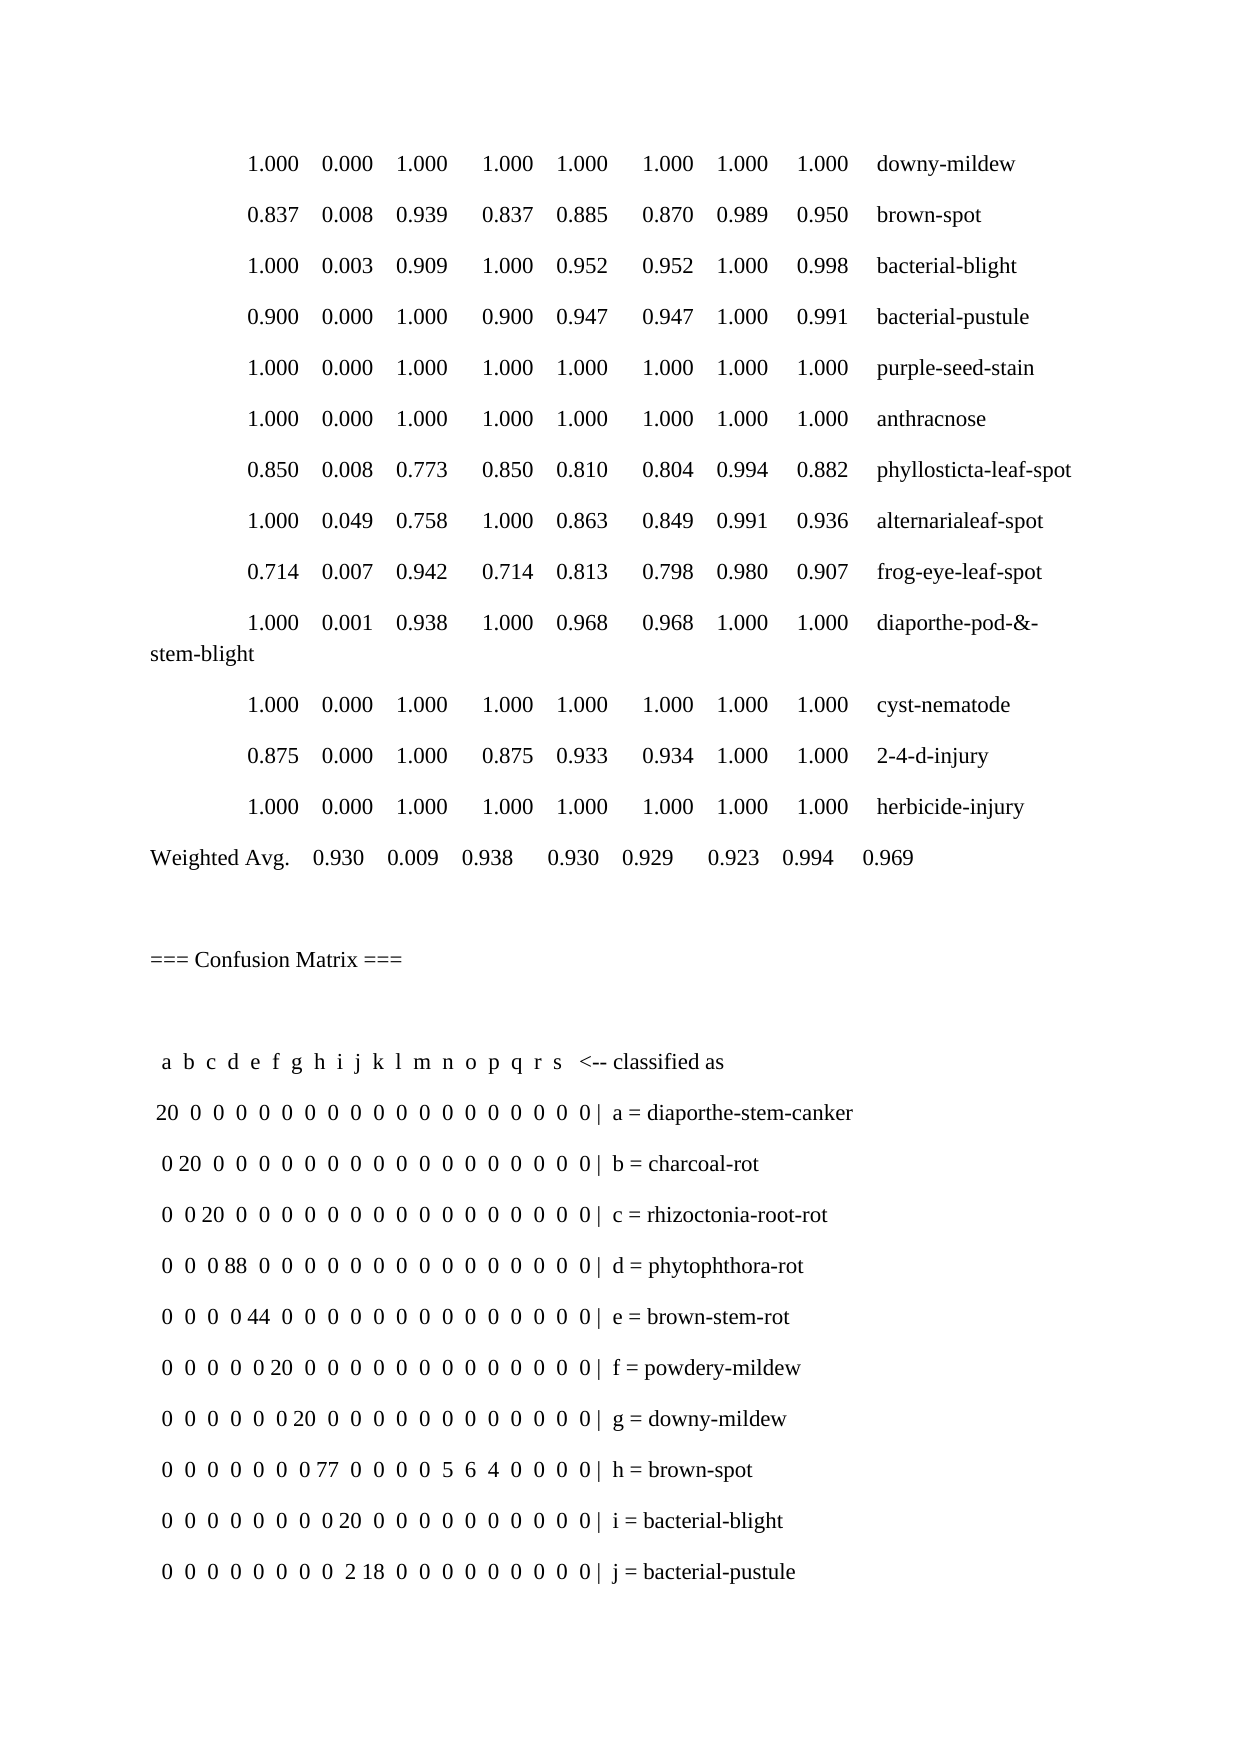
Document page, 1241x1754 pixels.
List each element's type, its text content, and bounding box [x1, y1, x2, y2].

text 20 0 0 0 0 0 0 0 0 0 0 0 0 0 0 0 0 0 0 | a = diaporthe-stem-canker [150, 1099, 1090, 1125]
text Weighted Avg. 0.930 0.009 0.938 0.930 0.929 0.923 0.994 0.969 [150, 844, 1090, 870]
text 0 0 0 0 0 0 0 77 0 0 0 0 5 6 4 0 0 0 0 | h = brown-spot [150, 1456, 1090, 1483]
text 0.900 0.000 1.000 0.900 0.947 0.947 1.000 0.991 bacterial-pustule [150, 303, 1090, 329]
text === Confusion Matrix === [150, 946, 1090, 972]
text 1.000 0.001 0.938 1.000 0.968 0.968 1.000 1.000 diaporthe-pod-&-stem-blight [150, 609, 1090, 666]
text 1.000 0.000 1.000 1.000 1.000 1.000 1.000 1.000 purple-seed-stain [150, 354, 1090, 381]
text 1.000 0.049 0.758 1.000 0.863 0.849 0.991 0.936 alternarialeaf-spot [150, 507, 1090, 534]
text 0 0 20 0 0 0 0 0 0 0 0 0 0 0 0 0 0 0 0 | c = rhizoctonia-root-rot [150, 1201, 1090, 1227]
text 1.000 0.000 1.000 1.000 1.000 1.000 1.000 1.000 anthracnose [150, 405, 1090, 432]
text 1.000 0.000 1.000 1.000 1.000 1.000 1.000 1.000 downy-mildew [150, 150, 1090, 176]
text 0 20 0 0 0 0 0 0 0 0 0 0 0 0 0 0 0 0 0 | b = charcoal-rot [150, 1150, 1090, 1176]
text 0.875 0.000 1.000 0.875 0.933 0.934 1.000 1.000 2-4-d-injury [150, 742, 1090, 768]
text 0 0 0 0 0 0 0 0 2 18 0 0 0 0 0 0 0 0 0 | j = bacterial-pustule [150, 1558, 1090, 1585]
text 0 0 0 88 0 0 0 0 0 0 0 0 0 0 0 0 0 0 0 | d = phytophthora-rot [150, 1252, 1090, 1278]
text 0.850 0.008 0.773 0.850 0.810 0.804 0.994 0.882 phyllosticta-leaf-spot [150, 456, 1090, 483]
text 0 0 0 0 0 0 20 0 0 0 0 0 0 0 0 0 0 0 0 | g = downy-mildew [150, 1405, 1090, 1432]
text 0 0 0 0 44 0 0 0 0 0 0 0 0 0 0 0 0 0 0 | e = brown-stem-rot [150, 1303, 1090, 1329]
text 0 0 0 0 0 0 0 0 20 0 0 0 0 0 0 0 0 0 0 | i = bacterial-blight [150, 1507, 1090, 1534]
text 0.837 0.008 0.939 0.837 0.885 0.870 0.989 0.950 brown-spot [150, 201, 1090, 227]
text a b c d e f g h i j k l m n o p q r s <-- classified as [150, 1048, 1090, 1074]
text 1.000 0.000 1.000 1.000 1.000 1.000 1.000 1.000 cyst-nematode [150, 691, 1090, 717]
text 1.000 0.000 1.000 1.000 1.000 1.000 1.000 1.000 herbicide-injury [150, 793, 1090, 819]
text 0 0 0 0 0 20 0 0 0 0 0 0 0 0 0 0 0 0 0 | f = powdery-mildew [150, 1354, 1090, 1381]
text 0.714 0.007 0.942 0.714 0.813 0.798 0.980 0.907 frog-eye-leaf-spot [150, 558, 1090, 585]
text 1.000 0.003 0.909 1.000 0.952 0.952 1.000 0.998 bacterial-blight [150, 252, 1090, 278]
